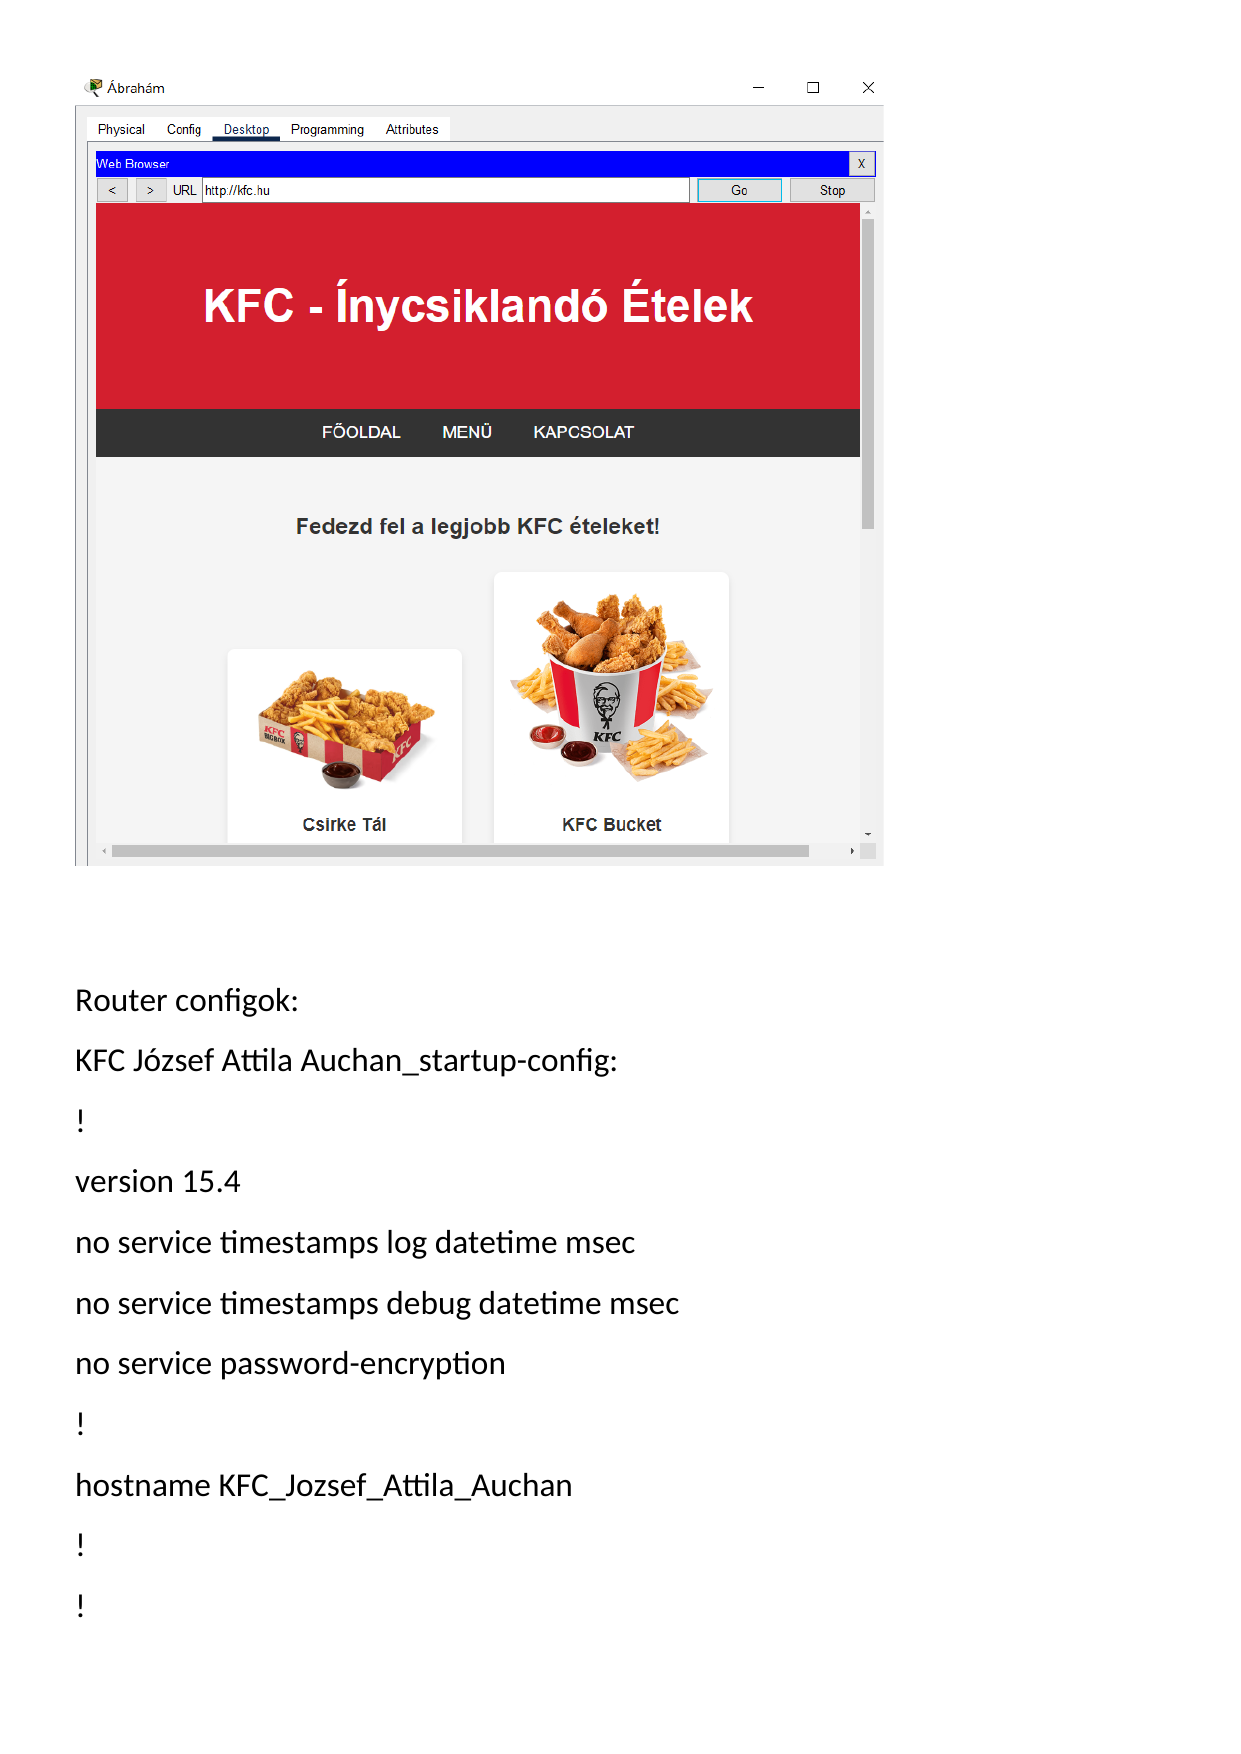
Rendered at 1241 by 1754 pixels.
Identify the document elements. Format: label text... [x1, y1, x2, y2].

picture [75, 75, 884, 866]
text no service timestamps log datetime msec [75, 1221, 1165, 1262]
text no service password-encryption [75, 1342, 1165, 1383]
text hostname KFC_Jozsef_Attila_Auchan [75, 1463, 1165, 1504]
text ! [75, 1585, 1165, 1626]
text ! [75, 1403, 1165, 1444]
text version 15.4 [75, 1160, 1165, 1201]
text ! [75, 1100, 1165, 1141]
text Router configok: [75, 978, 1165, 1019]
text ! [75, 1524, 1165, 1565]
text no service timestamps debug datetime msec [75, 1282, 1165, 1322]
text KFC József Attila Auchan_startup-config: [75, 1039, 1165, 1080]
